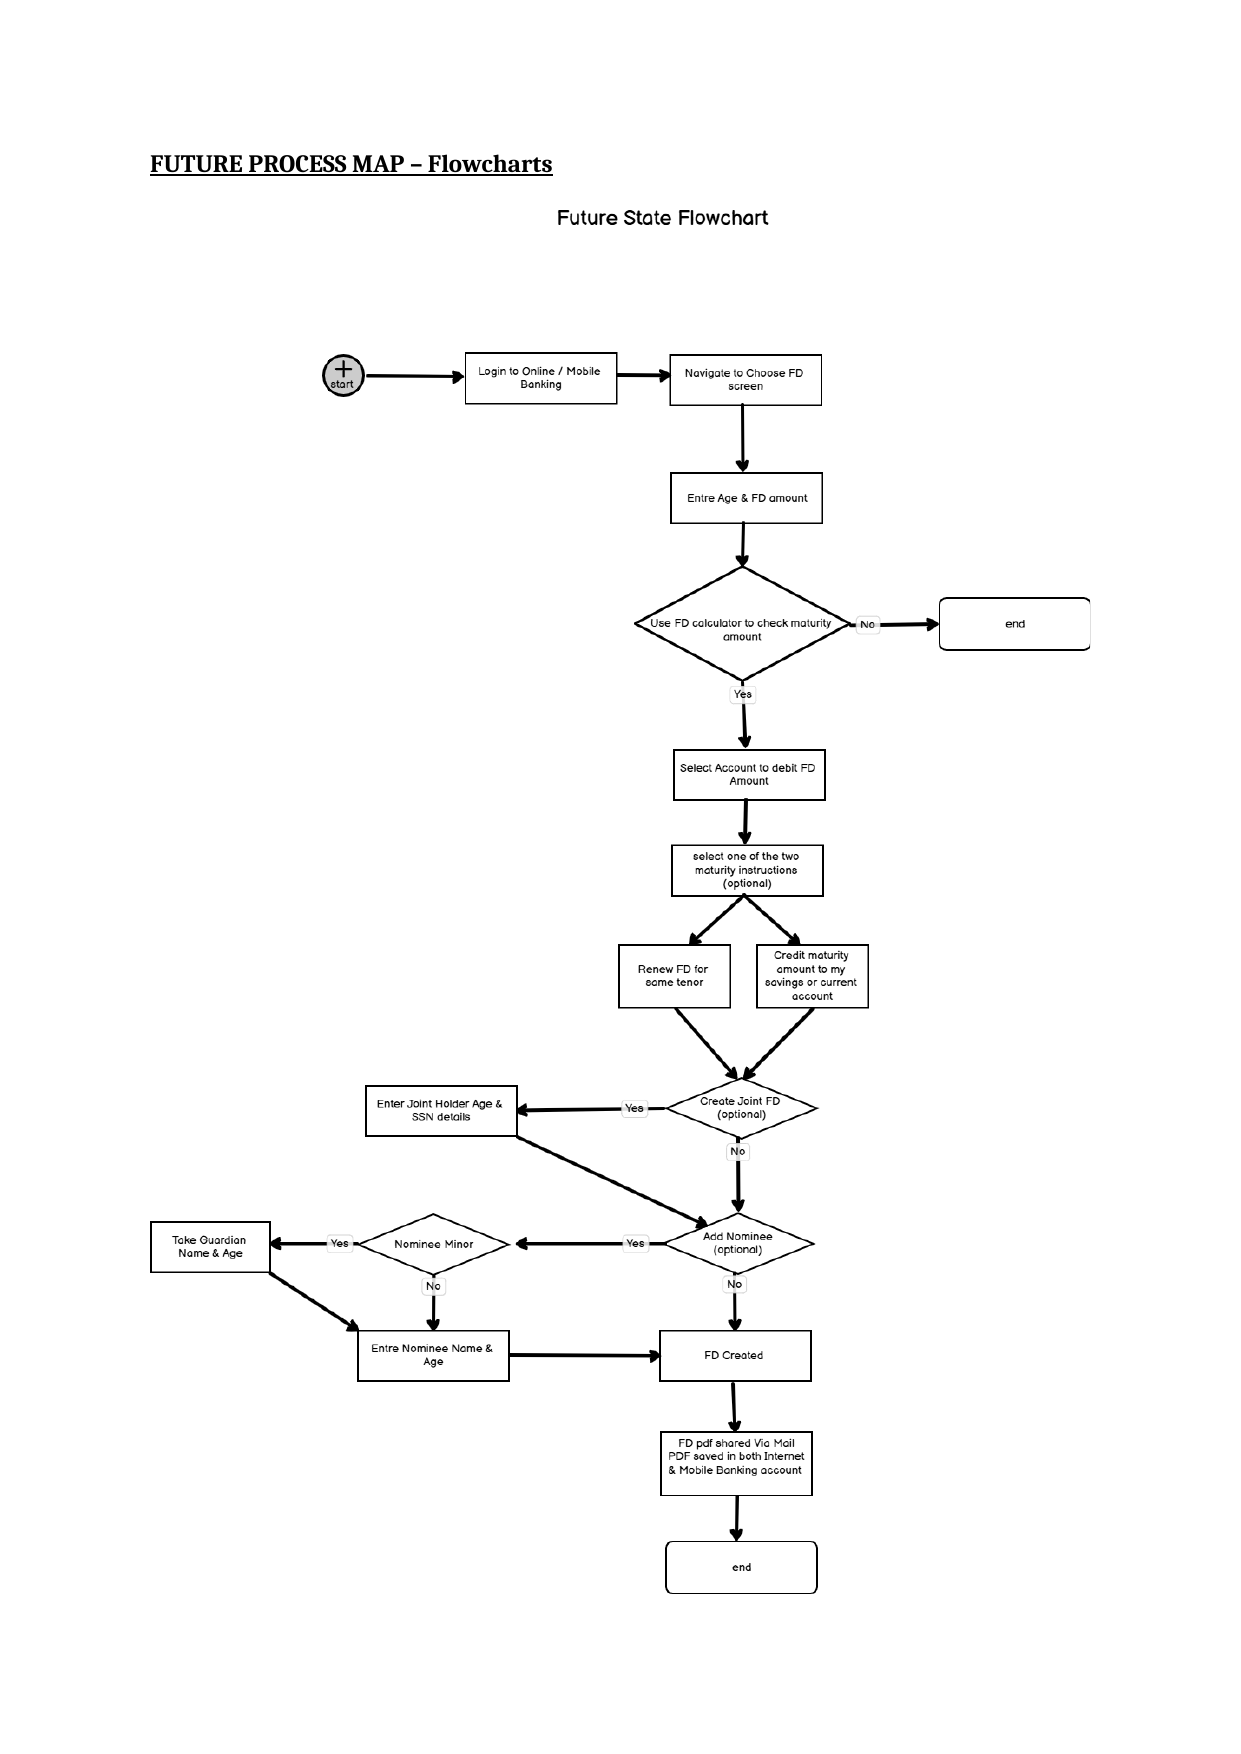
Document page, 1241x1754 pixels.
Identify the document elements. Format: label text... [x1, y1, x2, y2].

text FUTURE PROCESS MAP – Flowcharts [150, 150, 1090, 179]
picture [150, 207, 1091, 1594]
